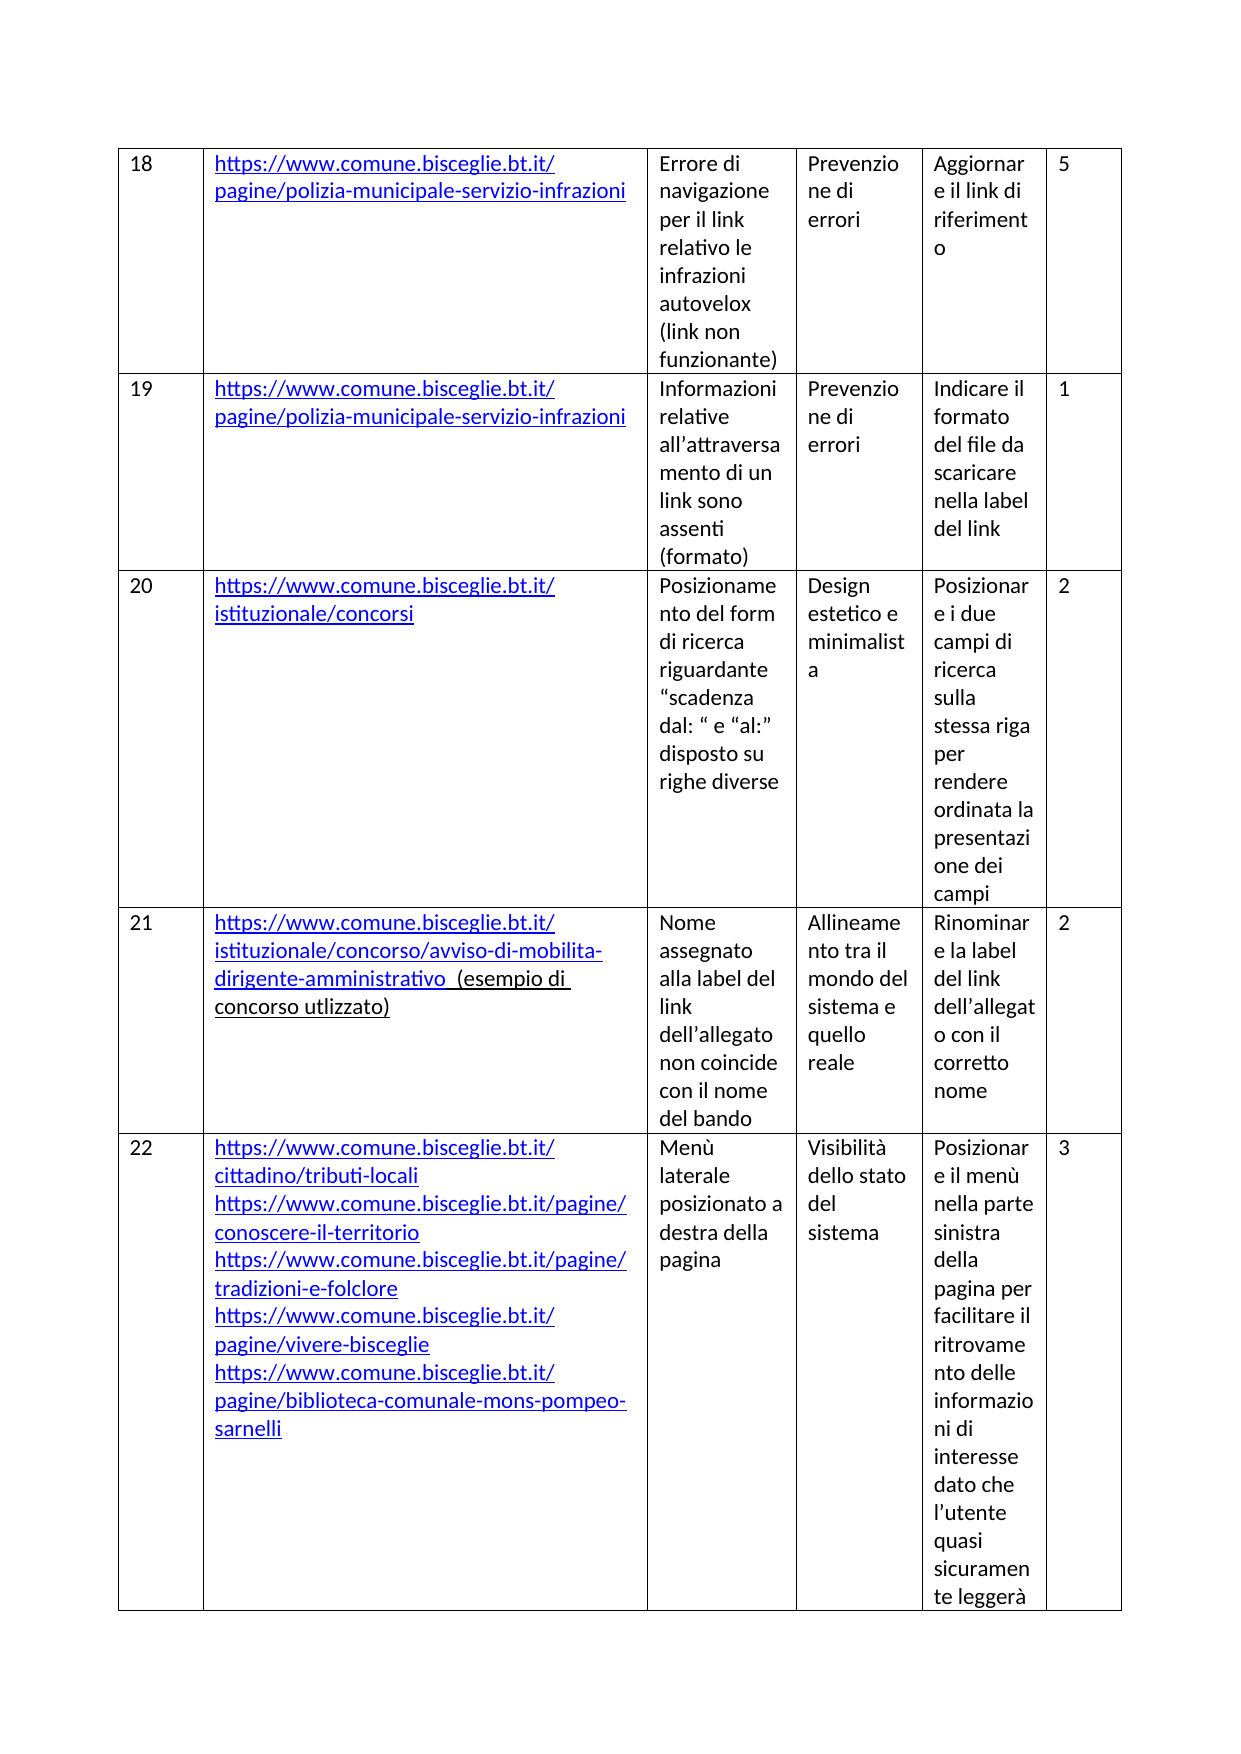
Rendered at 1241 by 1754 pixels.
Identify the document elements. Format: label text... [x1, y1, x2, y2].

table_cell 22 [119, 1134, 203, 1610]
table_cell 2 [1047, 571, 1121, 907]
table_cell Allineamento tra il mondo del sistema e quello reale [797, 908, 922, 1132]
table_cell 3 [1047, 1134, 1121, 1610]
table_cell https://www.comune.bisceglie.bt.it/pagine/polizia-municipale-servizio-infrazioni [204, 374, 647, 570]
table_cell Rinominare la label del link dell’allegato con il corretto nome [923, 908, 1046, 1132]
table_cell Prevenzione di errori [797, 149, 922, 373]
table_cell Nome assegnato alla label del link dell’allegato non coincide con il nome del bando [648, 908, 796, 1132]
table_cell Indicare il formato del file da scaricare nella label del link [923, 374, 1046, 570]
table_cell 2 [1047, 908, 1121, 1132]
table_cell Posizionare i due campi di ricerca sulla stessa riga per rendere ordinata la presentazione dei campi [923, 571, 1046, 907]
table_cell 19 [119, 374, 203, 570]
table_cell 18 [119, 149, 203, 373]
table_cell Posizionamento del form di ricerca riguardante “scadenza dal: “ e “al:” disposto su righe diverse [648, 571, 796, 907]
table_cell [797, 1134, 922, 1610]
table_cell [923, 1134, 1046, 1610]
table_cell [204, 149, 647, 373]
table_cell 5 [1047, 149, 1121, 373]
table_cell 1 [1047, 374, 1121, 570]
table_cell Informazioni relative all’attraversamento di un link sono assenti (formato) [648, 374, 796, 570]
table_cell Errore di navigazione per il link relativo le infrazioni autovelox (link non funzionante) [648, 149, 796, 373]
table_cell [204, 1134, 647, 1610]
table_cell Design estetico e minimalista [797, 571, 922, 907]
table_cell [648, 1134, 796, 1610]
table_cell Aggiornare il link di riferimento [923, 149, 1046, 373]
table_cell https://www.comune.bisceglie.bt.it/istituzionale/concorso/avviso-di-mobilita-dirigente-amministrativo (esempio di concorso utlizzato) [204, 908, 647, 1132]
table_cell Prevenzione di errori [797, 374, 922, 570]
table_cell 21 [119, 908, 203, 1132]
table_cell 20 [119, 571, 203, 907]
table_cell https://www.comune.bisceglie.bt.it/istituzionale/concorsi [204, 571, 647, 907]
